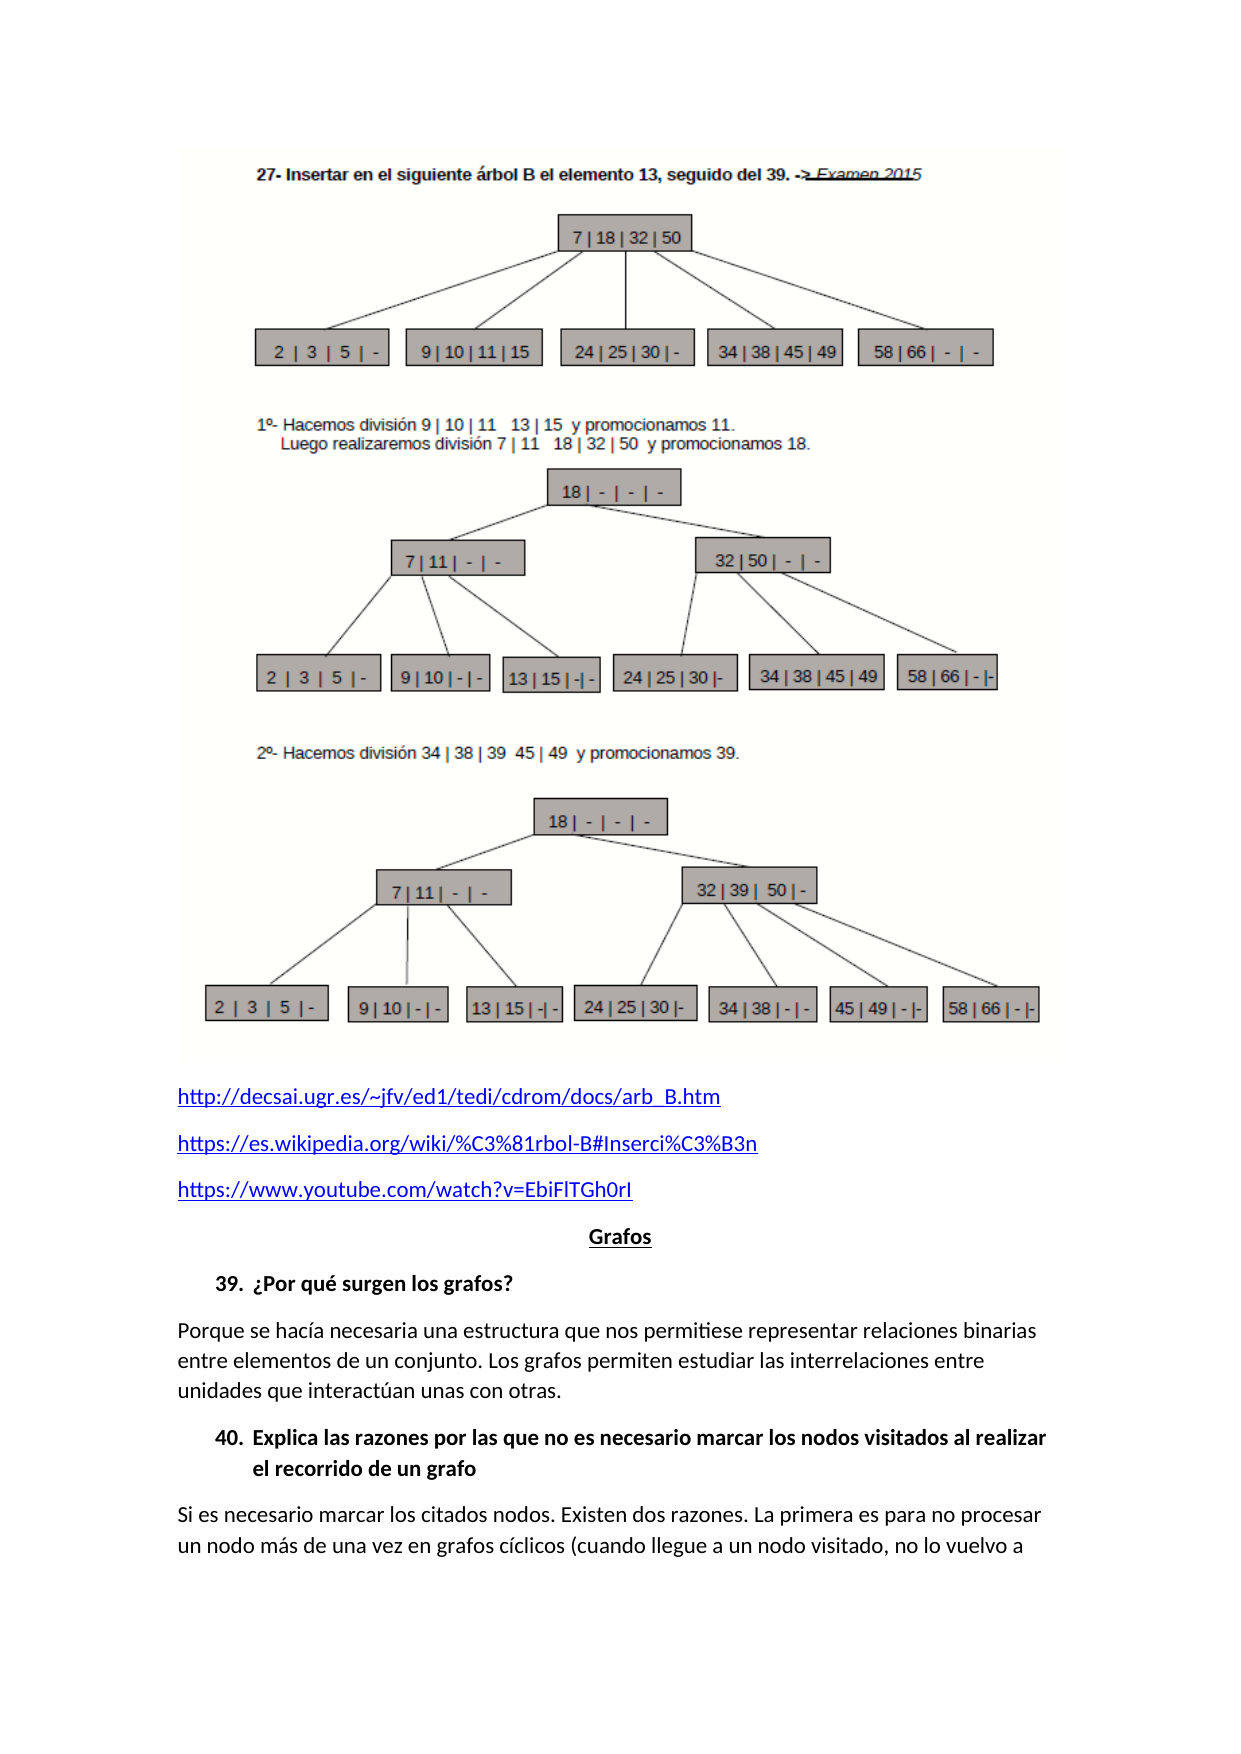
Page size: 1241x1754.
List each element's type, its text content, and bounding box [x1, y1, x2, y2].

text Grafos [177, 1222, 1063, 1251]
list ¿Por qué surgen los grafos? [215, 1269, 1063, 1297]
picture [177, 147, 1063, 1063]
text Porque se hacía necesaria una estructura que nos permitiese representar relaciones binarias entre elementos de un conjunto. Los grafos permiten estudiar las interrelaciones entre unidades que interactúan unas con otras. [177, 1316, 1063, 1405]
list Explica las razones por las que no es necesario marcar los nodos visitados al realizar el recorrido de un grafo [215, 1423, 1063, 1482]
text https://www.youtube.com/watch?v=EbiFlTGh0rI [177, 1176, 1063, 1204]
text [177, 1501, 1063, 1559]
text https://es.wikipedia.org/wiki/%C3%81rbol-B#Inserci%C3%B3n [177, 1129, 1063, 1157]
text http://decsai.ugr.es/~jfv/ed1/tedi/cdrom/docs/arb_B.htm [177, 1082, 1063, 1110]
